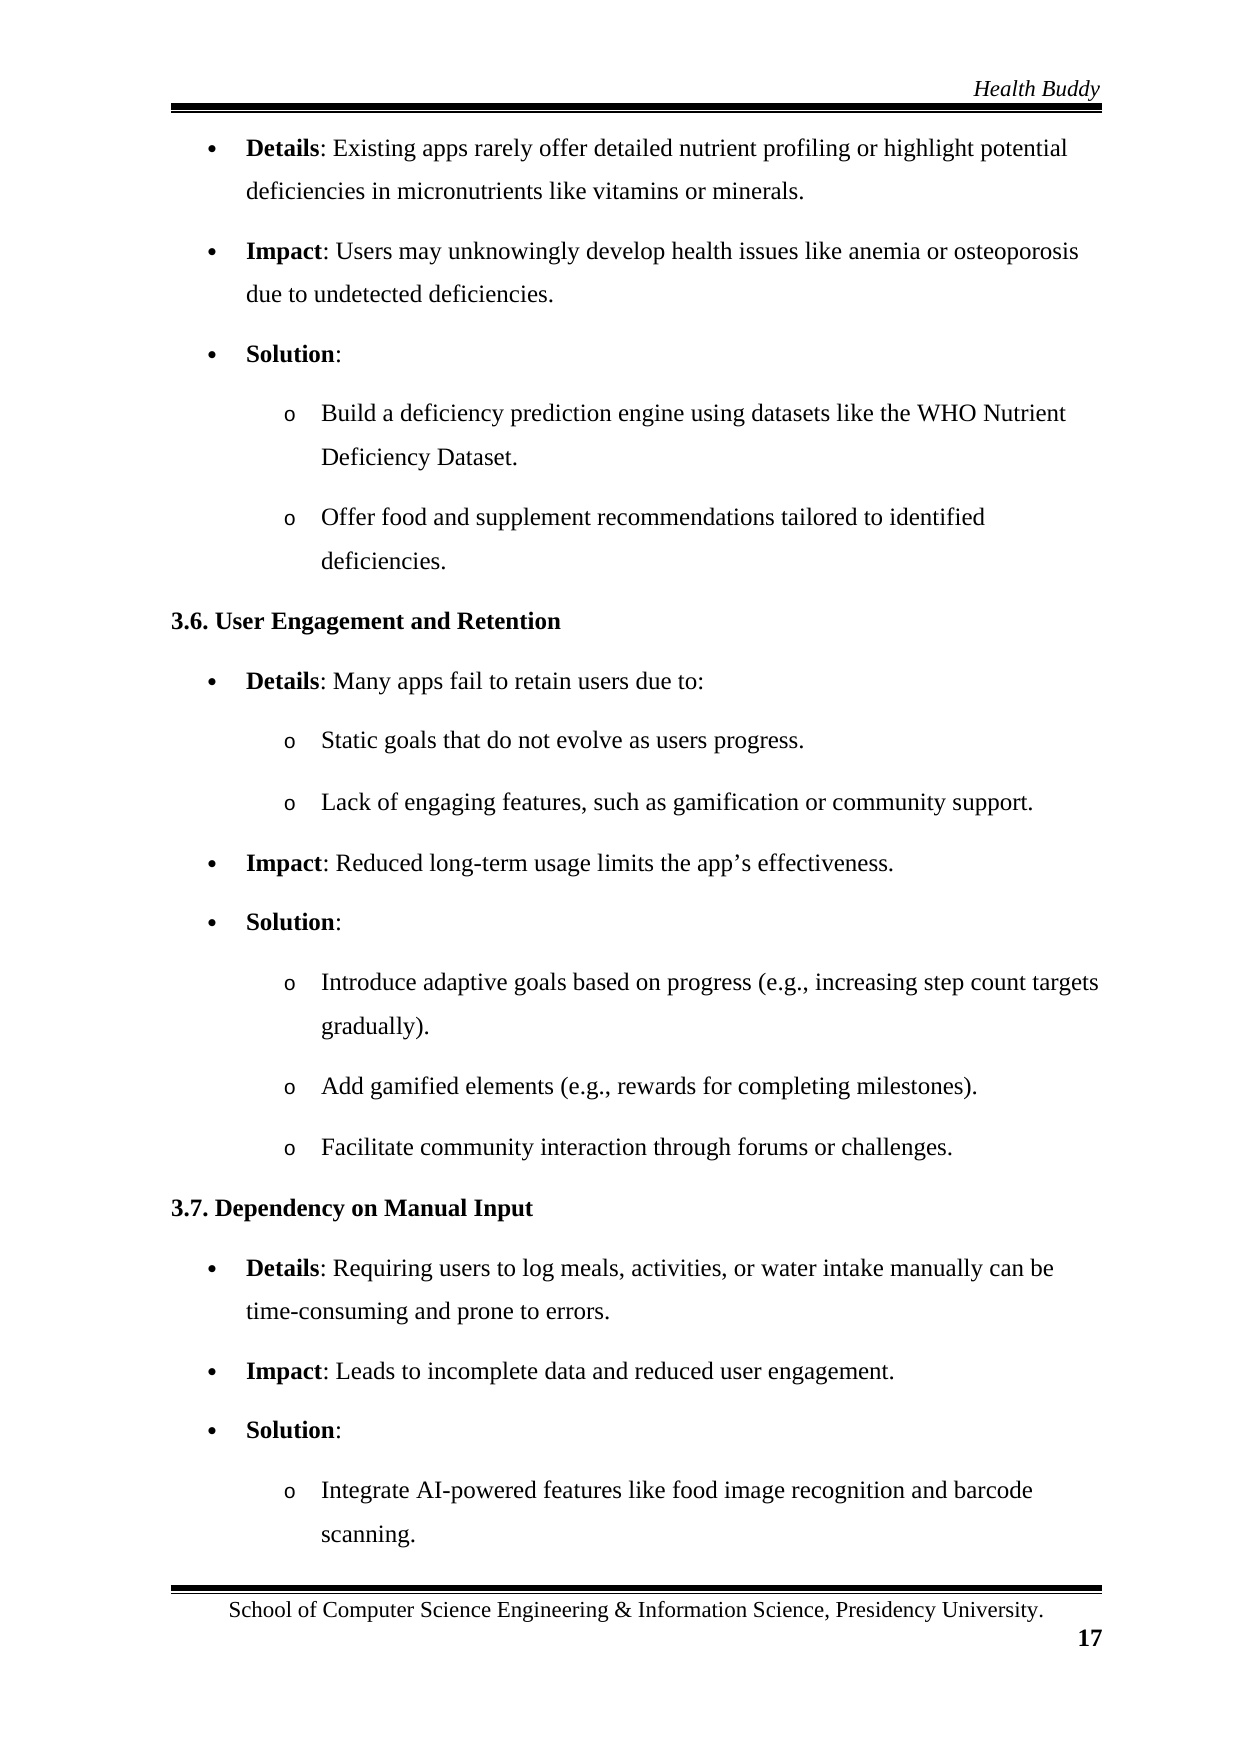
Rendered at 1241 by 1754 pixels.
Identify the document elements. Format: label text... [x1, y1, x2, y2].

list Impact: Leads to incomplete data and reduced user engagement. [208, 1356, 1102, 1384]
list Solution: [208, 907, 1102, 936]
list Impact: Reduced long-term usage limits the app’s effectiveness. [208, 848, 1102, 876]
list Lack of engaging features, such as gamification or community support. [283, 787, 1102, 816]
list Details: Requiring users to log meals, activities, or water intake manually can be time-consuming and prone to errors. [208, 1253, 1102, 1325]
list Offer food and supplement recommendations tailored to identified deficiencies. [283, 502, 1102, 575]
list Introduce adaptive goals based on progress (e.g., increasing step count targets gradually). [283, 967, 1102, 1040]
list Impact: Users may unknowingly develop health issues like anemia or osteoporosis due to undetected deficiencies. [208, 236, 1102, 308]
list Add gamified elements (e.g., rewards for completing milestones). [283, 1071, 1102, 1101]
list Details: Many apps fail to retain users due to: [208, 666, 1102, 694]
list Build a deficiency prediction engine using datasets like the WHO Nutrient Deficiency Dataset. [283, 398, 1102, 471]
text 3.6. User Engagement and Retention [171, 606, 1102, 635]
list Details: Existing apps rarely offer detailed nutrient profiling or highlight potential deficiencies in micronutrients like vitamins or minerals. [208, 133, 1102, 205]
list Integrate AI-powered features like food image recognition and barcode scanning. [283, 1475, 1102, 1548]
list Solution: [208, 339, 1102, 367]
list Facilitate community interaction through forums or challenges. [283, 1132, 1102, 1162]
list Static goals that do not evolve as users progress. [283, 726, 1102, 755]
text 3.7. Dependency on Manual Input [171, 1193, 1102, 1222]
list Solution: [208, 1416, 1102, 1444]
